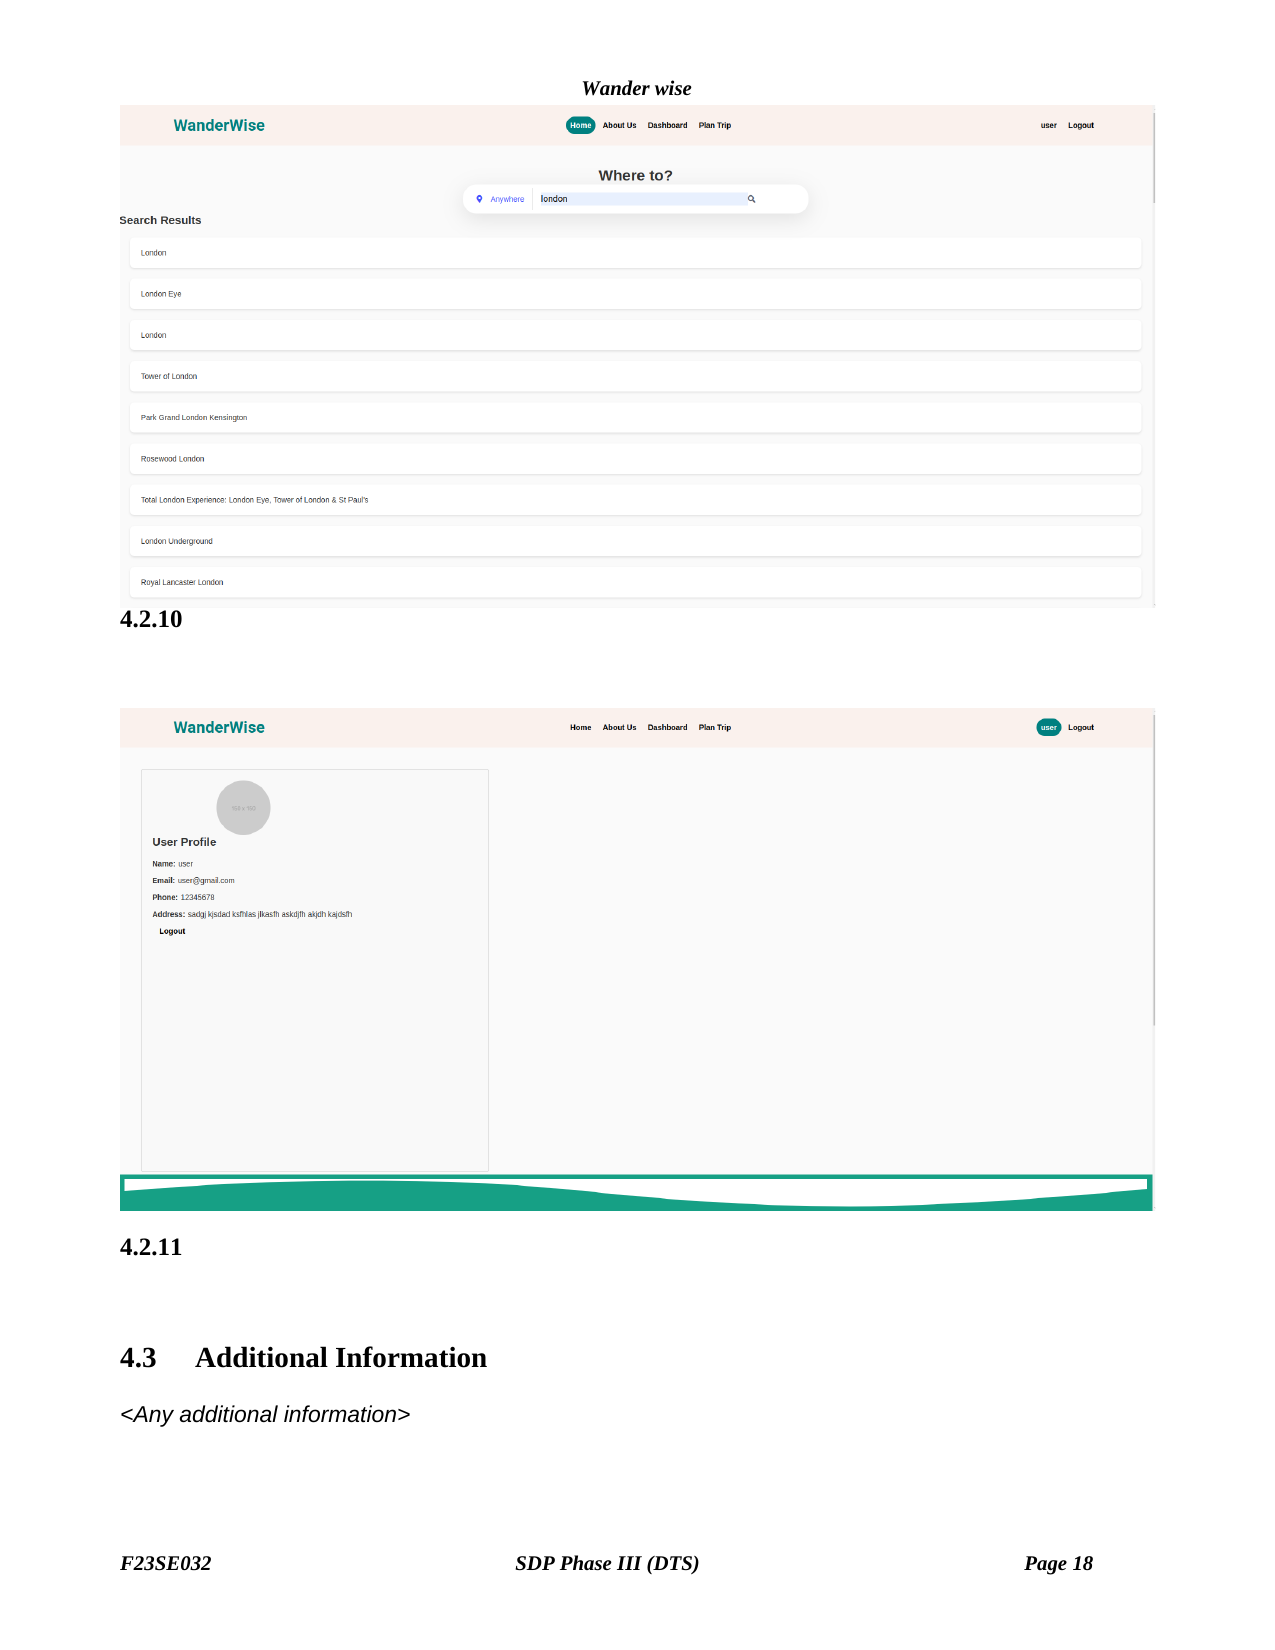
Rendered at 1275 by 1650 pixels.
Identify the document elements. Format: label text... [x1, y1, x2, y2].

text <Any additional information> [120, 1403, 1155, 1428]
subtitle Additional Information [120, 1340, 1155, 1373]
picture [120, 105, 1155, 608]
picture [120, 708, 1155, 1211]
